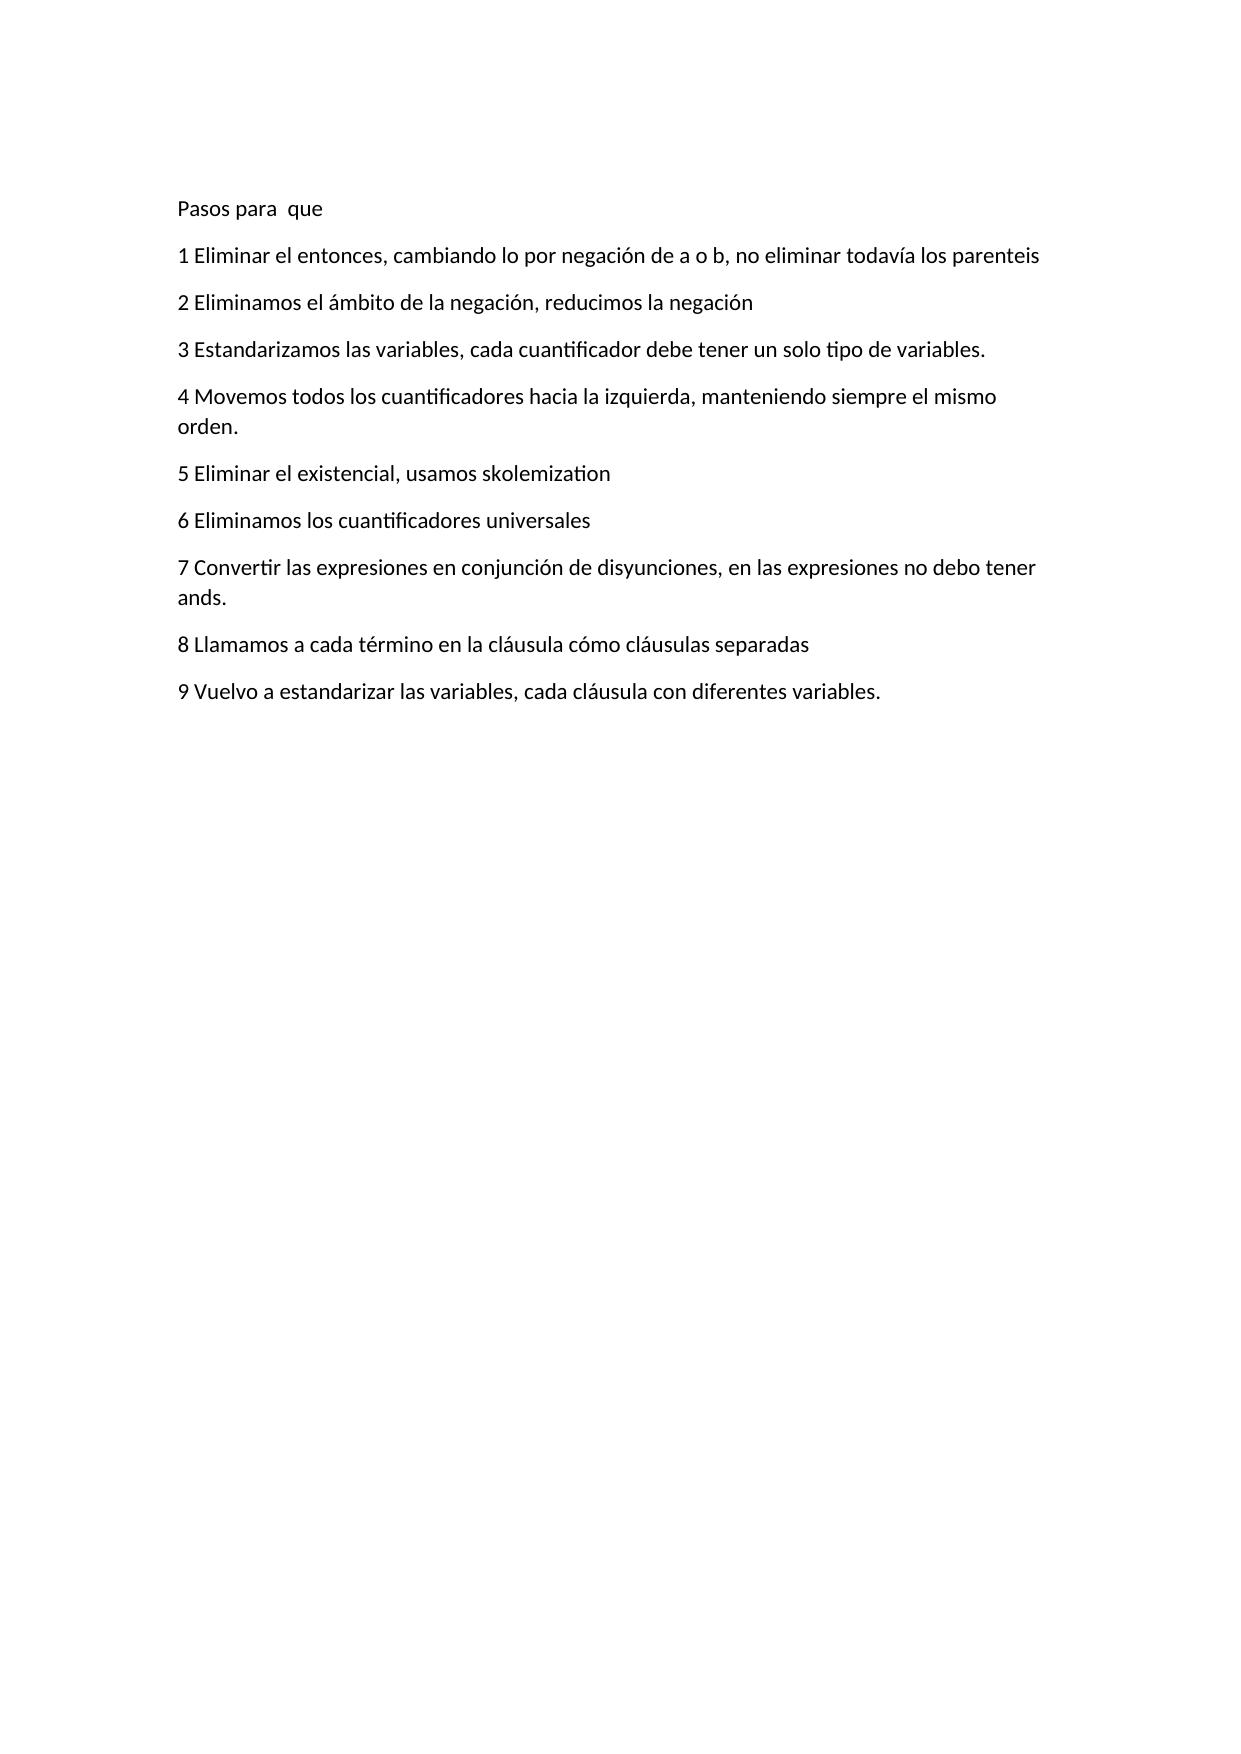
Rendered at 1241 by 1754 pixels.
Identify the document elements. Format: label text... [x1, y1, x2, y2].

text 1 Eliminar el entonces, cambiando lo por negación de a o b, no eliminar todavía los parenteis [177, 241, 1063, 269]
text 9 Vuelvo a estandarizar las variables, cada cláusula con diferentes variables. [177, 677, 1063, 705]
text Pasos para que [177, 194, 1063, 222]
text 5 Eliminar el existencial, usamos skolemization [177, 459, 1063, 487]
text 6 Eliminamos los cuantificadores universales [177, 506, 1063, 534]
text 8 Llamamos a cada término en la cláusula cómo cláusulas separadas [177, 630, 1063, 658]
text 7 Convertir las expresiones en conjunción de disyunciones, en las expresiones no debo tener ands. [177, 553, 1063, 611]
text 2 Eliminamos el ámbito de la negación, reducimos la negación [177, 288, 1063, 316]
text 4 Movemos todos los cuantificadores hacia la izquierda, manteniendo siempre el mismo orden. [177, 382, 1063, 440]
text 3 Estandarizamos las variables, cada cuantificador debe tener un solo tipo de variables. [177, 335, 1063, 363]
